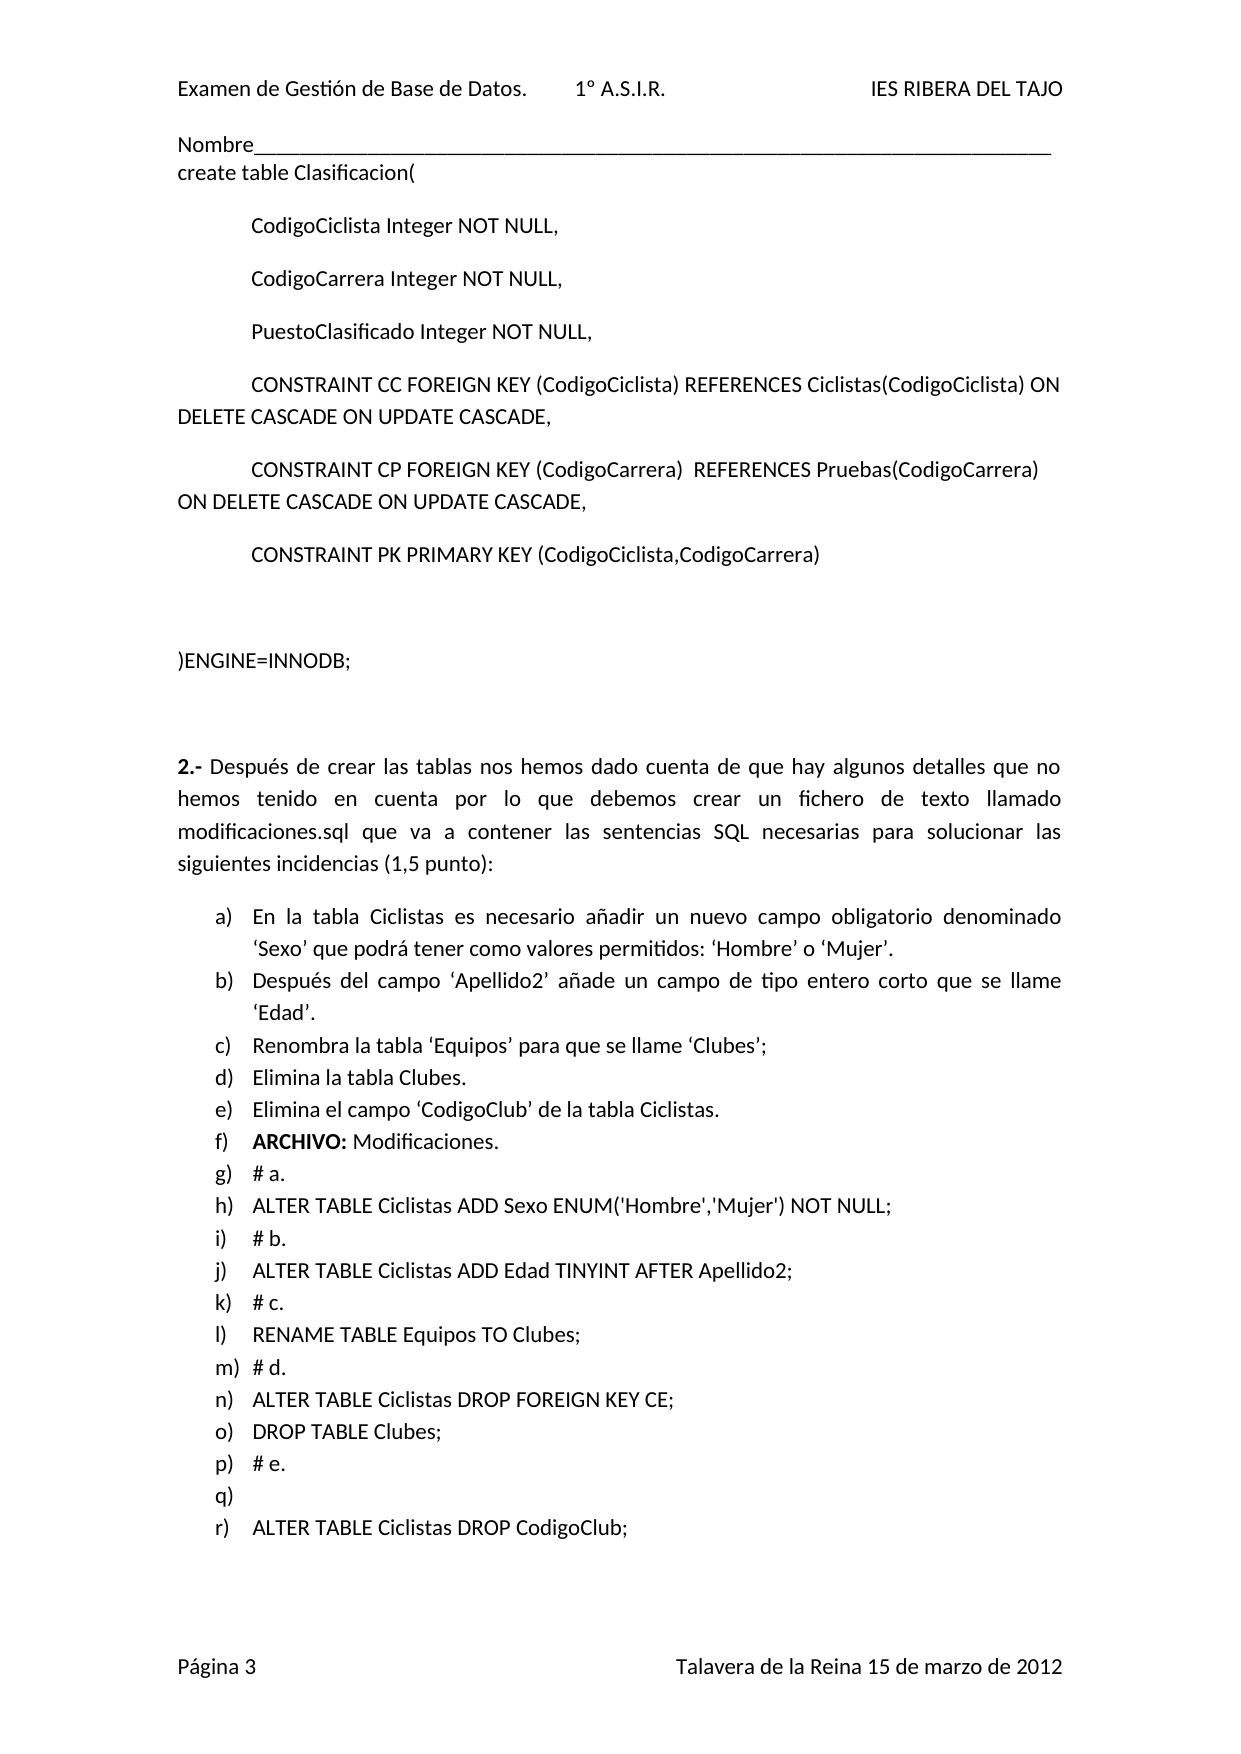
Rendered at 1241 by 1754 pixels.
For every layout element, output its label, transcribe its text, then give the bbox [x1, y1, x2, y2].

list Elimina el campo ‘CodigoClub’ de la tabla Ciclistas. [215, 1095, 1063, 1123]
list ALTER TABLE Ciclistas DROP CodigoClub; [215, 1513, 1063, 1542]
text CONSTRAINT CP FOREIGN KEY (CodigoCarrera) REFERENCES Pruebas(CodigoCarrera) ON DELETE CASCADE ON UPDATE CASCADE, [177, 455, 1063, 515]
list ALTER TABLE Ciclistas ADD Sexo ENUM('Hombre','Mujer') NOT NULL; [215, 1192, 1063, 1220]
list ALTER TABLE Ciclistas DROP FOREIGN KEY CE; [215, 1385, 1063, 1413]
text CodigoCarrera Integer NOT NULL, [177, 264, 1063, 292]
text CONSTRAINT CC FOREIGN KEY (CodigoCiclista) REFERENCES Ciclistas(CodigoCiclista) ON DELETE CASCADE ON UPDATE CASCADE, [177, 370, 1063, 430]
list # b. [215, 1224, 1063, 1252]
text CodigoCiclista Integer NOT NULL, [177, 211, 1063, 239]
list DROP TABLE Clubes; [215, 1417, 1063, 1445]
list # a. [215, 1159, 1063, 1187]
list En la tabla Ciclistas es necesario añadir un nuevo campo obligatorio denominado ‘Sexo’ que podrá tener como valores permitidos: ‘Hombre’ o ‘Mujer’. [215, 902, 1063, 962]
list # c. [215, 1288, 1063, 1316]
list # e. [215, 1449, 1063, 1477]
list Elimina la tabla Clubes. [215, 1063, 1063, 1091]
list Renombra la tabla ‘Equipos’ para que se llame ‘Clubes’; [215, 1031, 1063, 1059]
text PuestoClasificado Integer NOT NULL, [177, 317, 1063, 345]
list ARCHIVO: Modificaciones. [215, 1127, 1063, 1155]
list RENAME TABLE Equipos TO Clubes; [215, 1320, 1063, 1348]
list Después del campo ‘Apellido2’ añade un campo de tipo entero corto que se llame ‘Edad’. [215, 966, 1063, 1027]
list # d. [215, 1353, 1063, 1381]
text CONSTRAINT PK PRIMARY KEY (CodigoCiclista,CodigoCarrera) [177, 540, 1063, 568]
text )ENGINE=INNODB; [177, 646, 1063, 674]
text create table Clasificacion( [177, 158, 1063, 186]
list ALTER TABLE Ciclistas ADD Edad TINYINT AFTER Apellido2; [215, 1256, 1063, 1284]
text 2.- Después de crear las tablas nos hemos dado cuenta de que hay algunos detalles que no hemos tenido en cuenta por lo que debemos crear un fichero de texto llamado modificaciones.sql que va a contener las sentencias SQL necesarias para solucionar las siguientes incidencias (1,5 punto): [177, 752, 1063, 877]
